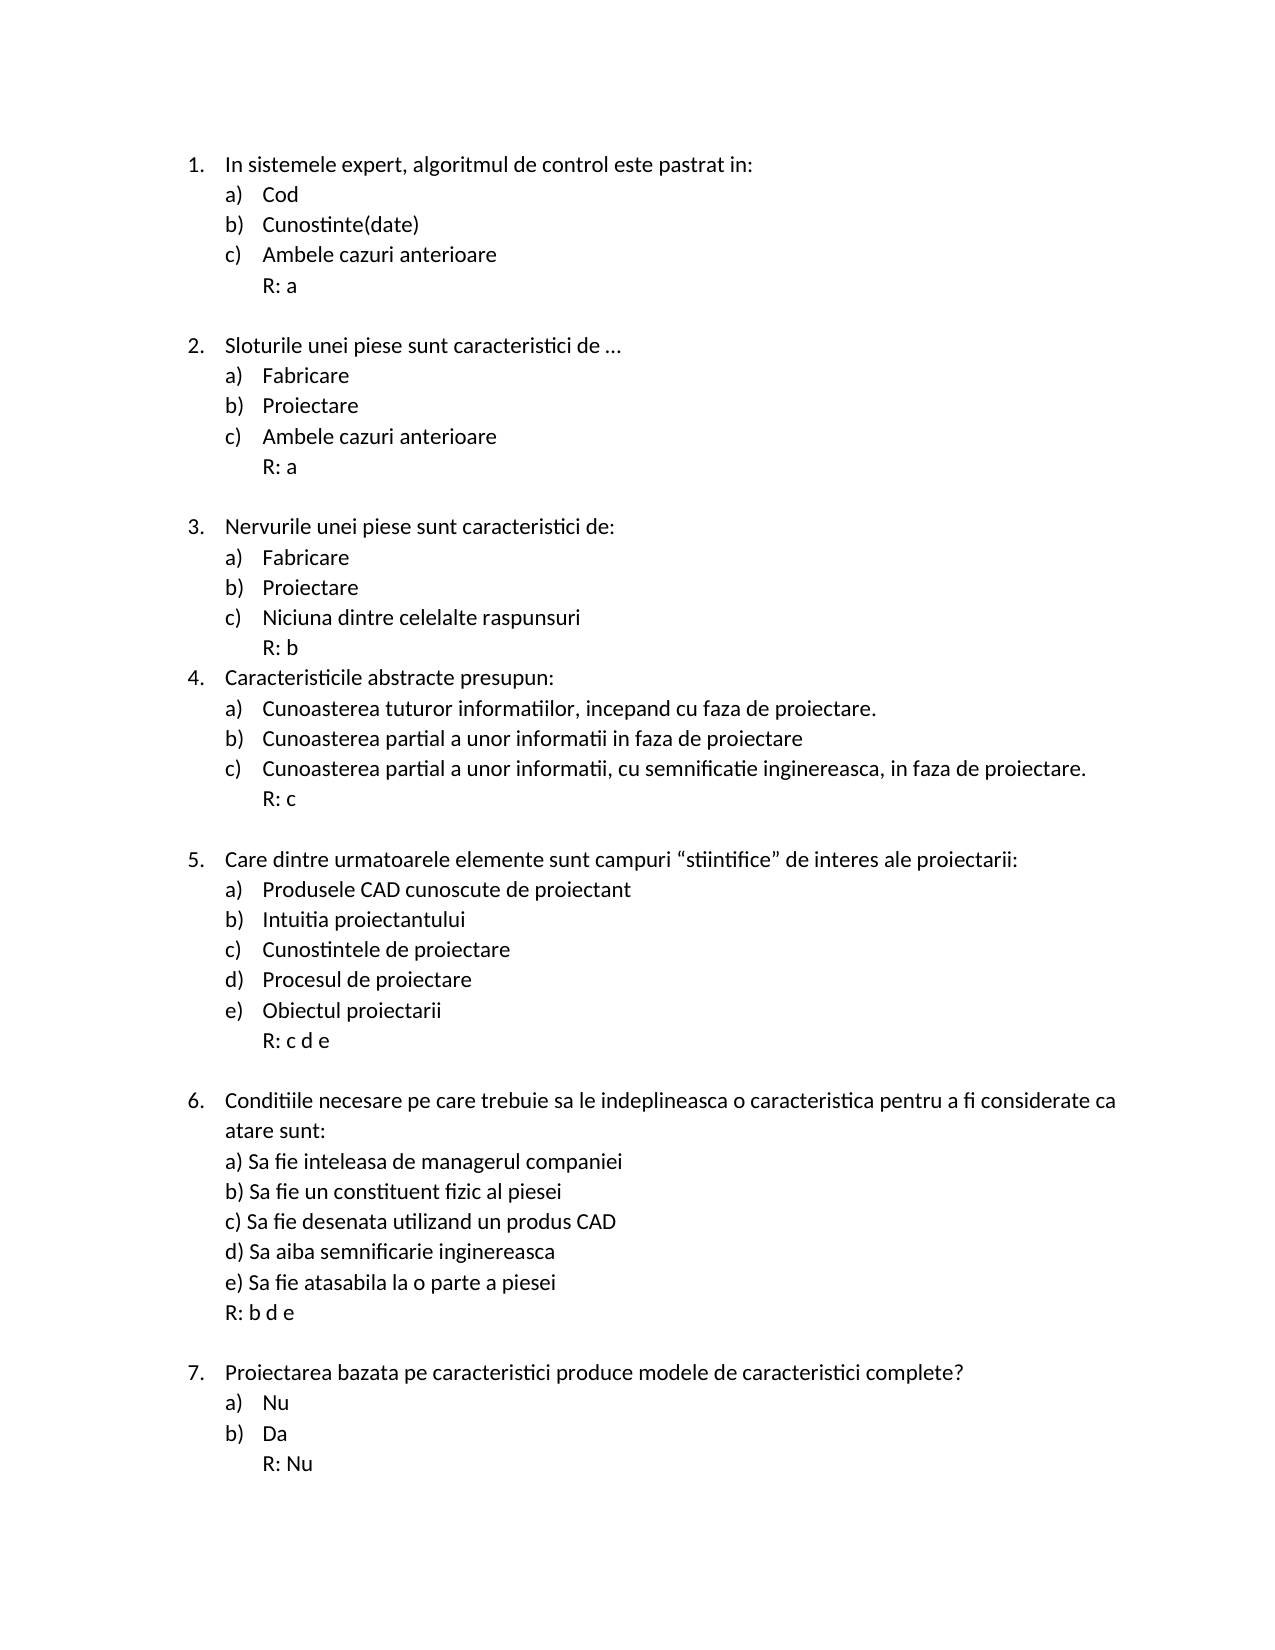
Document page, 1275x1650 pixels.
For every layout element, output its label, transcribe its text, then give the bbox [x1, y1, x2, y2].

text R: c d e [262, 1026, 1125, 1054]
text c) Sa fie desenata utilizand un produs CAD [225, 1207, 1125, 1235]
list Intuitia proiectantului [225, 905, 1125, 933]
list Cunoasterea partial a unor informatii in faza de proiectare [225, 724, 1125, 752]
list Cunoasterea tuturor informatiilor, incepand cu faza de proiectare. [225, 694, 1125, 722]
list Ambele cazuri anterioare [225, 422, 1125, 450]
text R: Nu [262, 1449, 1125, 1477]
text d) Sa aiba semnificarie inginereasca [225, 1237, 1125, 1266]
list Proiectare [225, 392, 1125, 420]
list Ambele cazuri anterioare [225, 241, 1125, 269]
text R: b d e [225, 1298, 1125, 1326]
text a) Sa fie inteleasa de managerul companiei [225, 1147, 1125, 1175]
text R: a [262, 271, 1125, 299]
text e) Sa fie atasabila la o parte a piesei [225, 1268, 1125, 1296]
list Conditiile necesare pe care trebuie sa le indeplineasca o caracteristica pentru a fi considerate ca atare sunt: [187, 1086, 1125, 1145]
list Proiectare [225, 573, 1125, 601]
text b) Sa fie un constituent fizic al piesei [225, 1177, 1125, 1205]
list Cunoasterea partial a unor informatii, cu semnificatie inginereasca, in faza de proiectare. [225, 754, 1125, 782]
list Fabricare [225, 543, 1125, 571]
list Cunostinte(date) [225, 210, 1125, 238]
list Fabricare [225, 361, 1125, 389]
text R: b [262, 633, 1125, 661]
text R: c [262, 784, 1125, 812]
list Niciuna dintre celelalte raspunsuri [225, 603, 1125, 631]
list Produsele CAD cunoscute de proiectant [225, 875, 1125, 903]
text R: a [262, 452, 1125, 480]
list Procesul de proiectare [225, 966, 1125, 994]
list Caracteristicile abstracte presupun: [187, 663, 1125, 692]
list Obiectul proiectarii [225, 996, 1125, 1024]
list Proiectarea bazata pe caracteristici produce modele de caracteristici complete? [187, 1358, 1125, 1386]
list Nervurile unei piese sunt caracteristici de: [187, 512, 1125, 541]
list Sloturile unei piese sunt caracteristici de … [187, 331, 1125, 359]
list Cod [225, 180, 1125, 208]
list Care dintre urmatoarele elemente sunt campuri “stiintifice” de interes ale proiectarii: [187, 845, 1125, 873]
list In sistemele expert, algoritmul de control este pastrat in: [187, 150, 1125, 178]
list Da [225, 1419, 1125, 1447]
list Cunostintele de proiectare [225, 935, 1125, 963]
list Nu [225, 1388, 1125, 1417]
